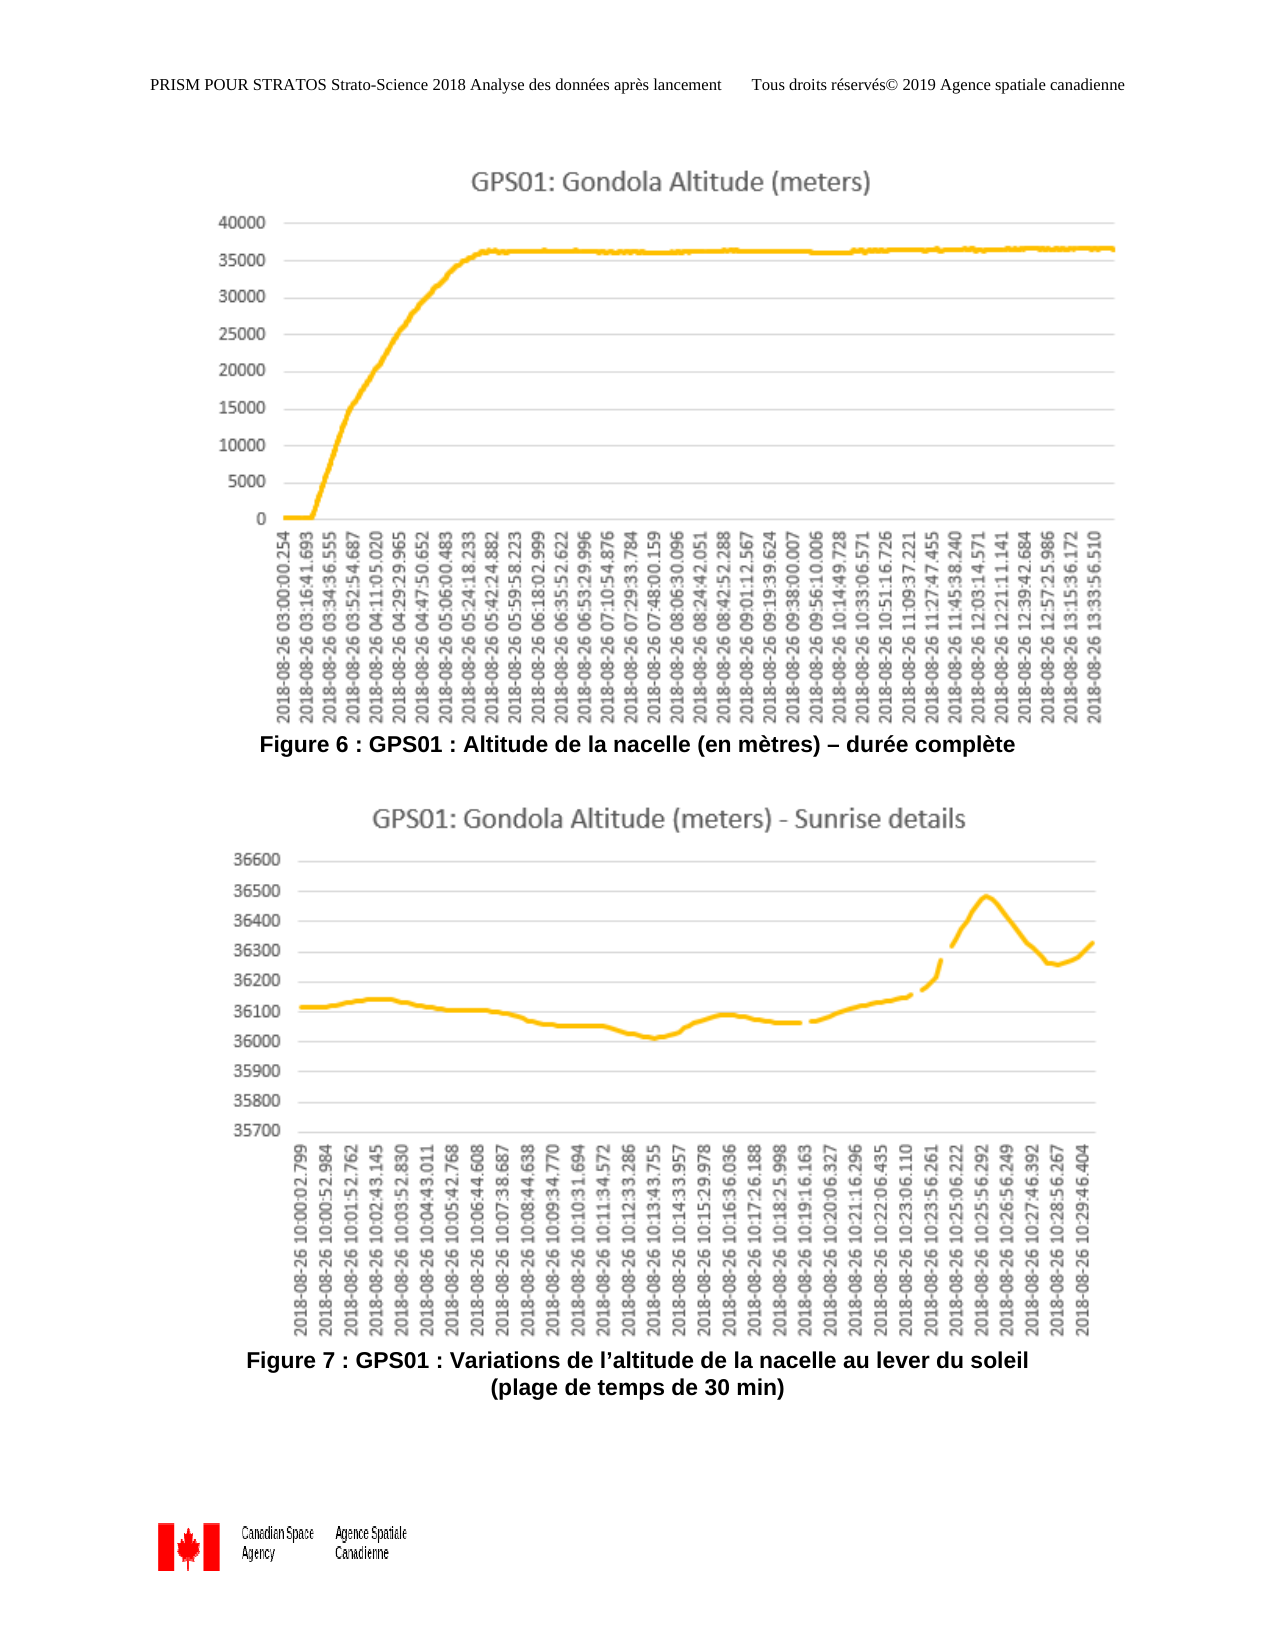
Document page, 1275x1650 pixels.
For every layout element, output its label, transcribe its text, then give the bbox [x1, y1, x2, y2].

picture [221, 786, 1106, 1348]
picture [210, 150, 1117, 732]
text Figure 7 : GPS01 : Variations de l’altitude de la nacelle au lever du soleil (plage de temps de 30 min) [150, 1347, 1125, 1400]
text Figure 6 : GPS01 : Altitude de la nacelle (en mètres) – durée complète [150, 731, 1125, 758]
